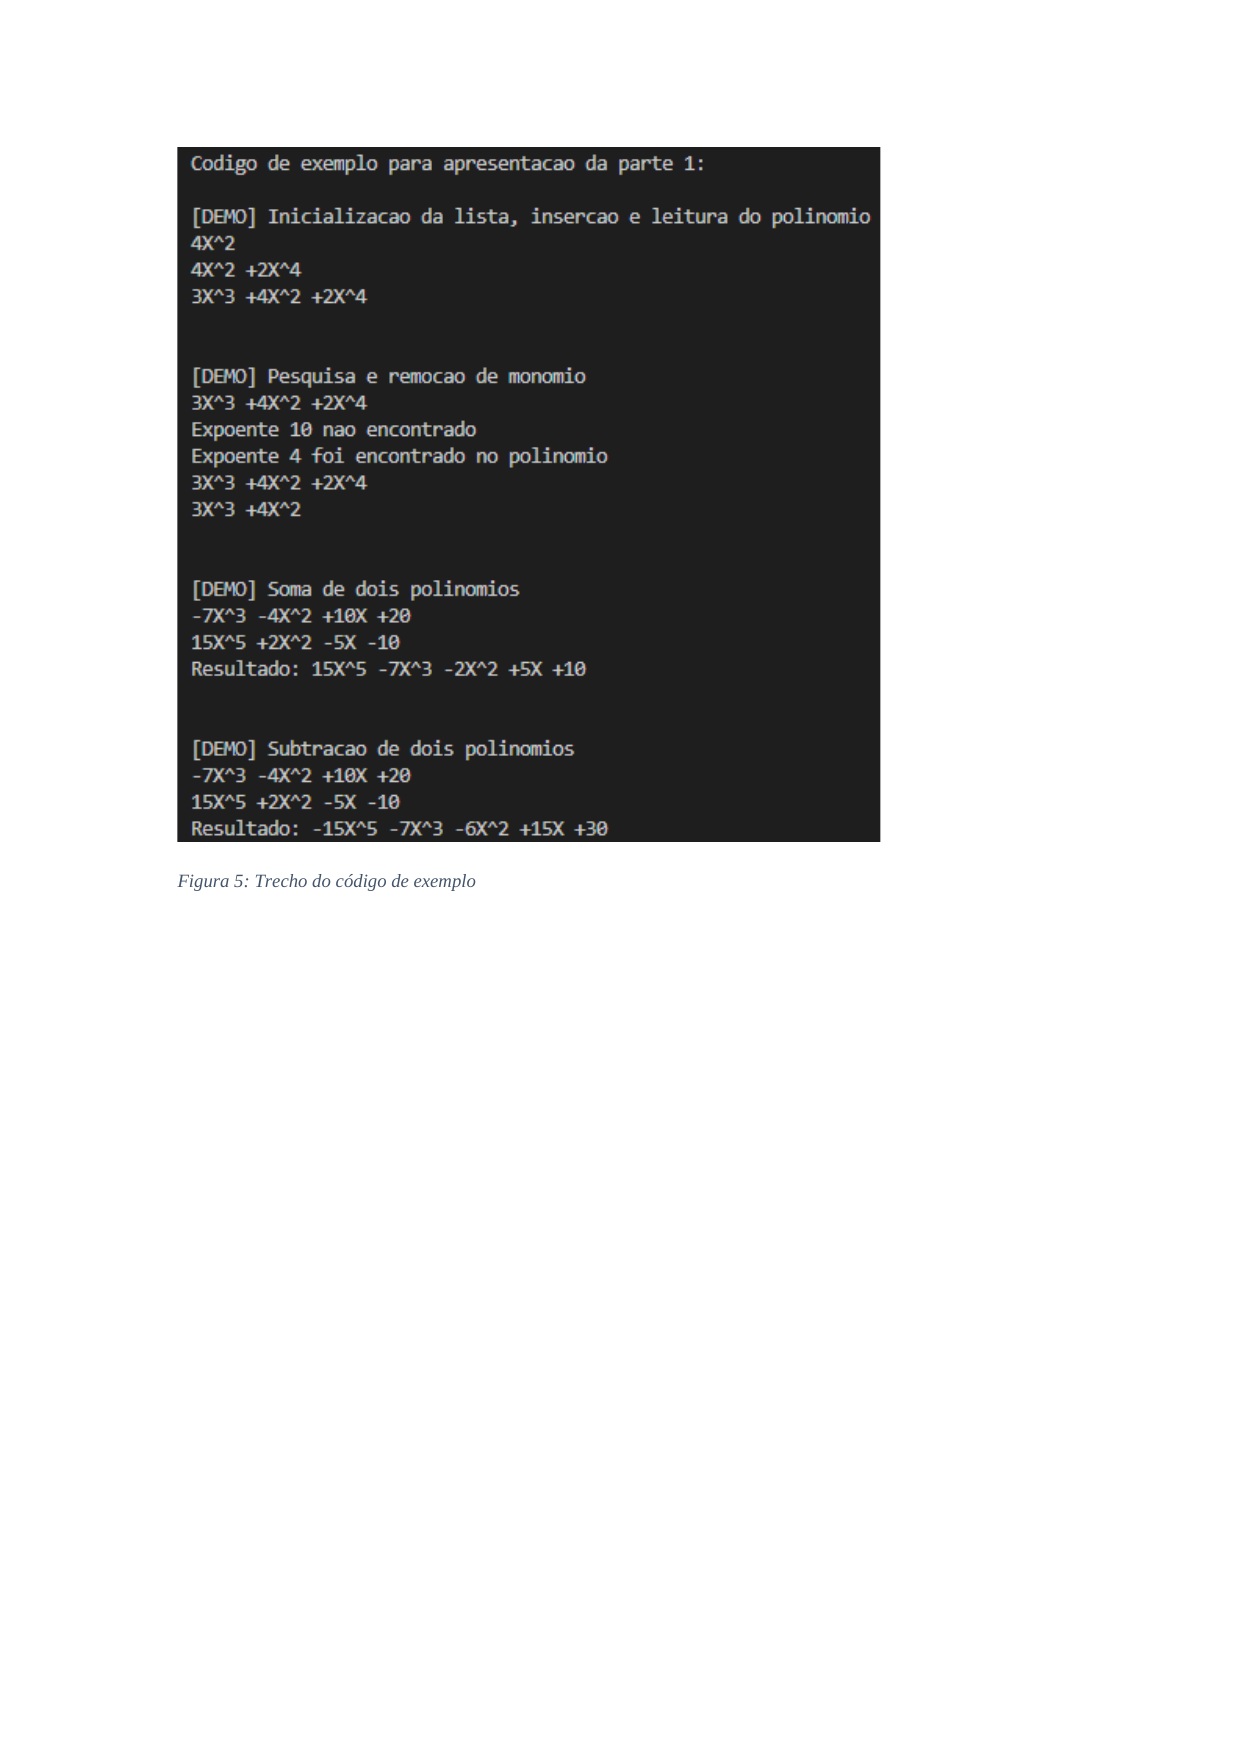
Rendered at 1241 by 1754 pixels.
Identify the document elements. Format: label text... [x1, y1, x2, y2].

picture [177, 147, 881, 842]
text Figura 5: Trecho do código de exemplo [177, 870, 1063, 892]
